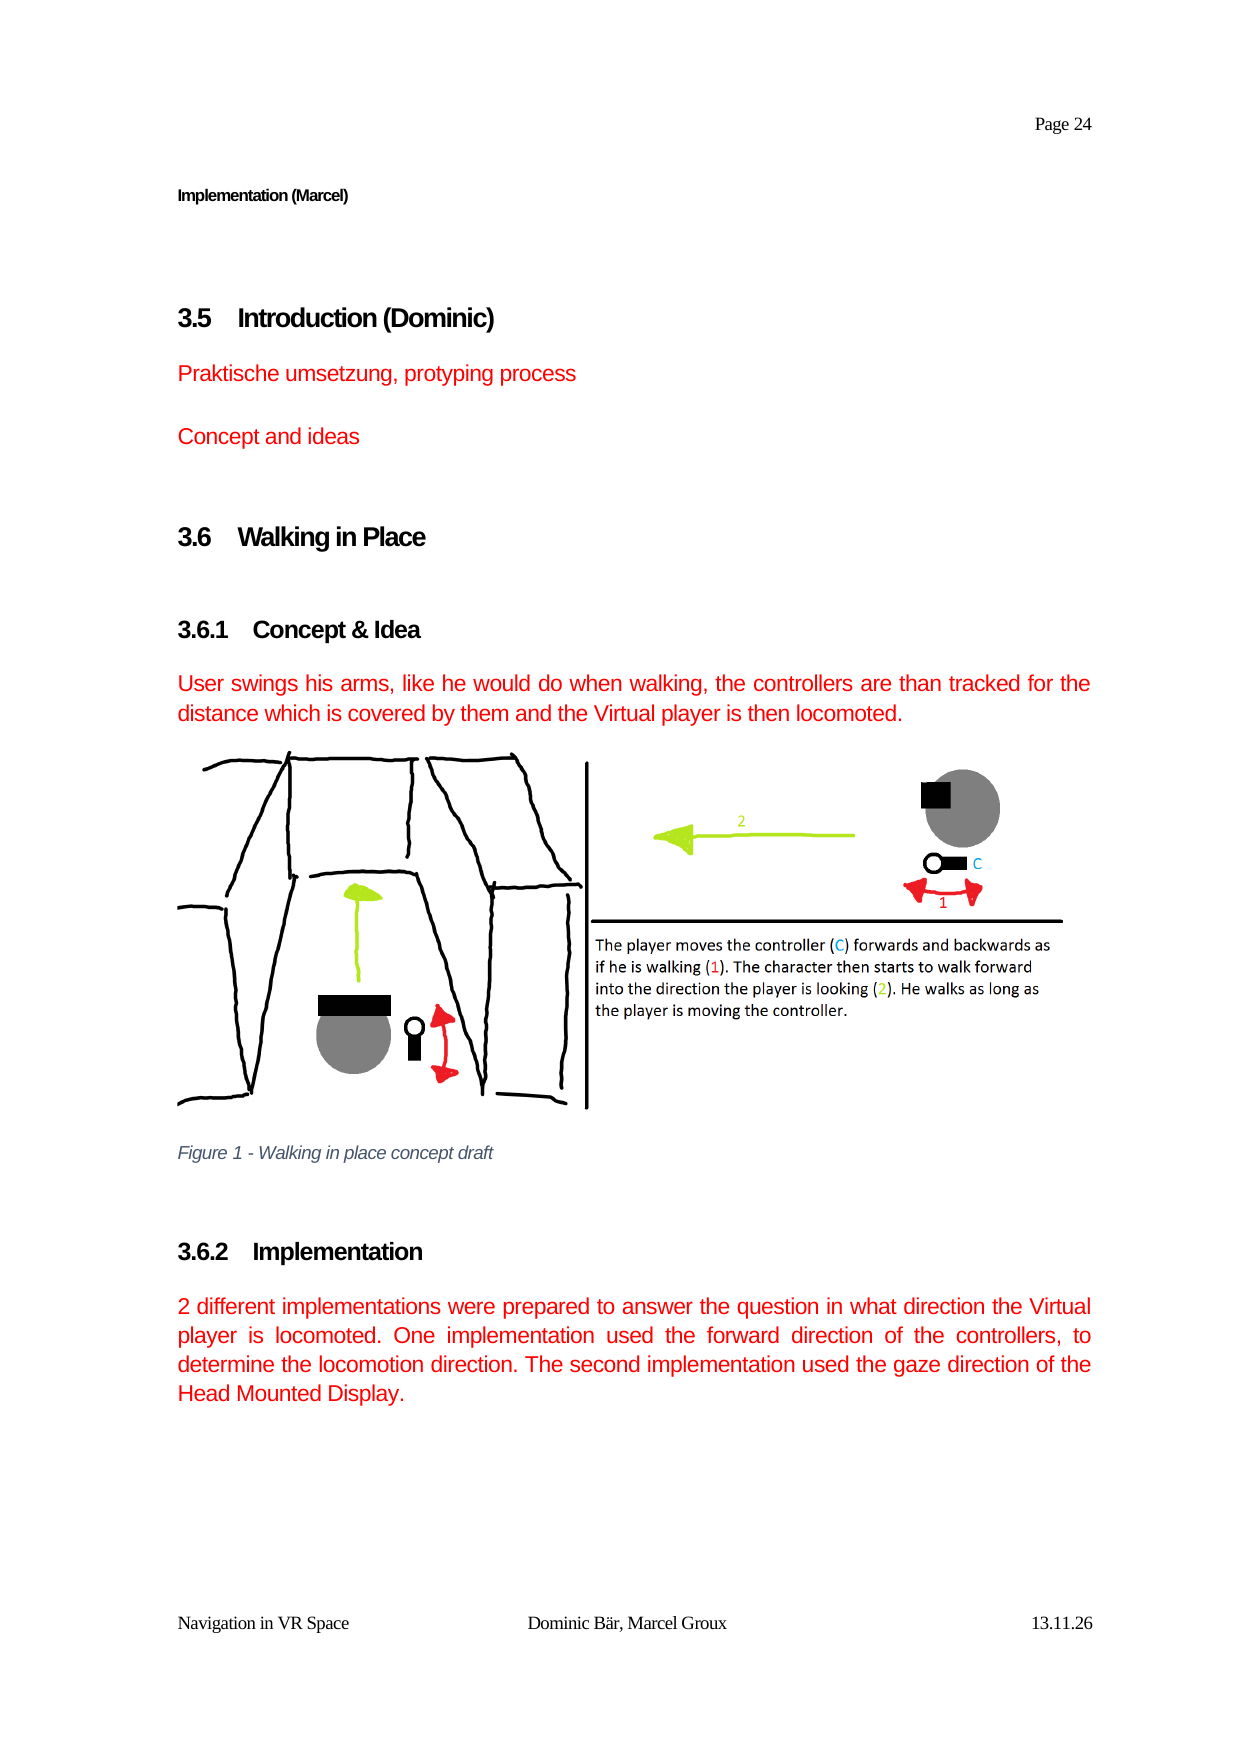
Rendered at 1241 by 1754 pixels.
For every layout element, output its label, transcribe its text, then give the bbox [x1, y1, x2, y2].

subtitle Implementation [177, 1237, 1092, 1266]
subtitle Concept & Idea [177, 615, 1092, 643]
text 2 different implementations were prepared to answer the question in what direction the Virtual player is locomoted. One implementation used the forward direction of the controllers, to determine the locomotion direction. The second implementation used the gaze direction of the Head Mounted Display. [177, 1291, 1092, 1407]
text Figure 1 - Walking in place concept draft [177, 1141, 1092, 1163]
subtitle Walking in Place [177, 521, 1092, 552]
text Concept and ideas [177, 421, 1092, 450]
text Praktische umsetzung, protyping process [177, 358, 1092, 388]
picture [177, 747, 1078, 1121]
text User swings his arms, like he would do when walking, the controllers are than tracked for the distance which is covered by them and the Virtual player is then locomoted. [177, 668, 1092, 727]
subtitle Implementation (Marcel) [171, 180, 1092, 226]
subtitle Introduction (Dominic) [177, 302, 1092, 333]
